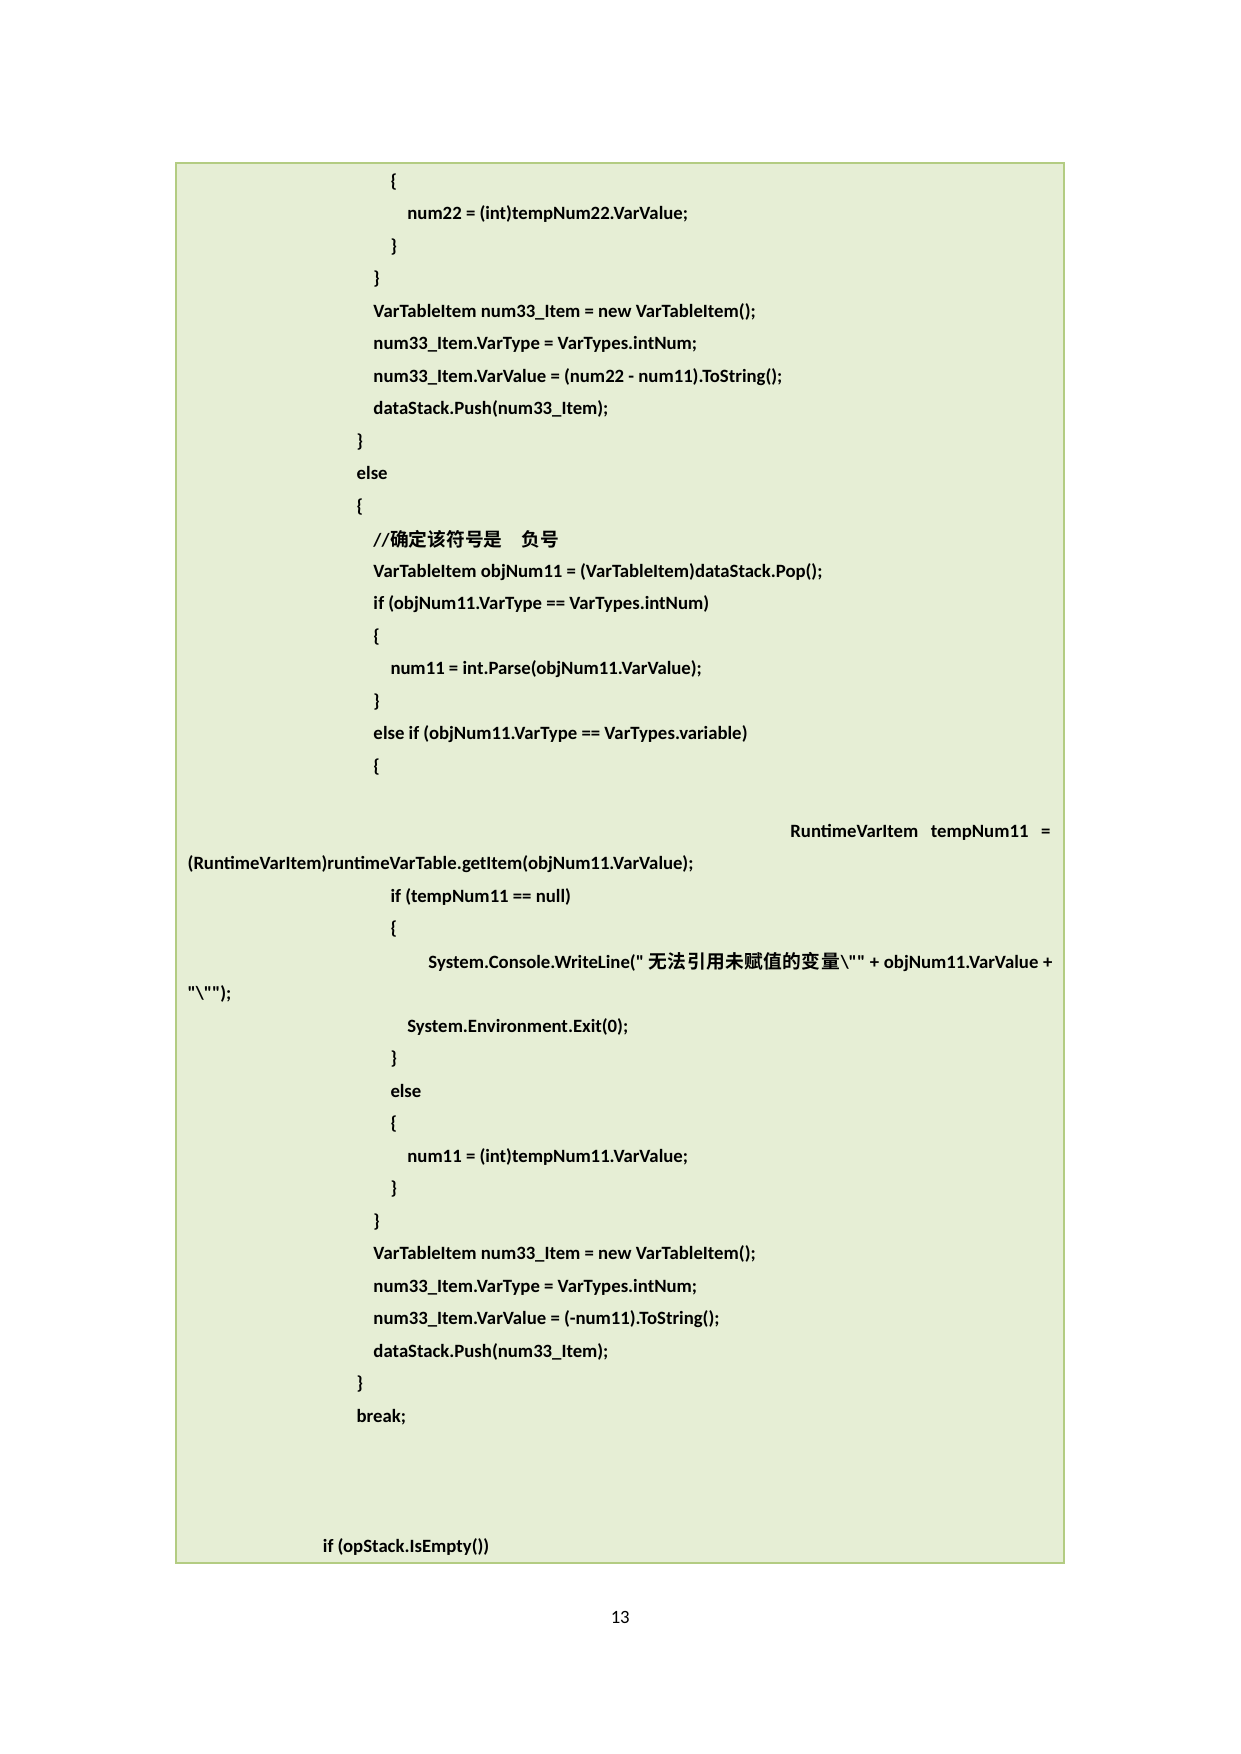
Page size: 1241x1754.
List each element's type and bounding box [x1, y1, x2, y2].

table_header [177, 164, 1063, 1562]
